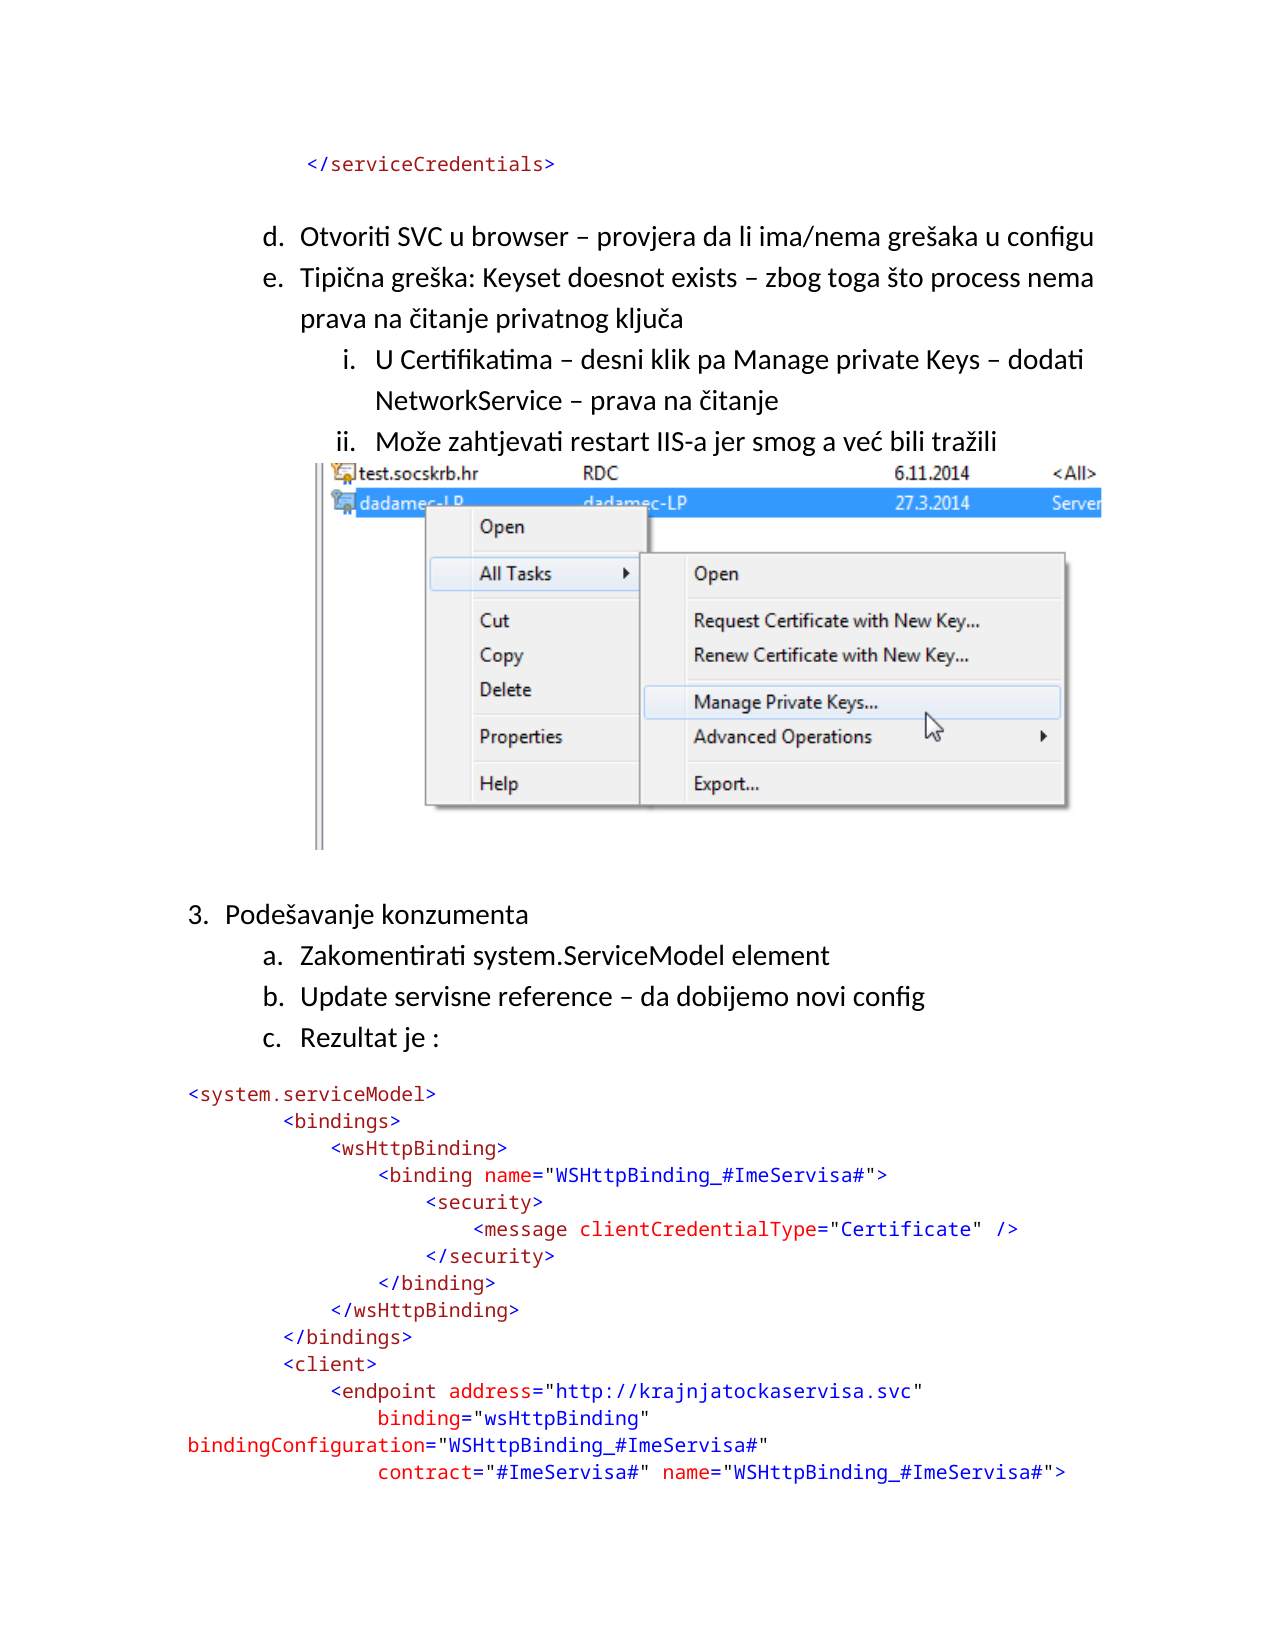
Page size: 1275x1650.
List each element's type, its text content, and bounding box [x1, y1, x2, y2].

text <binding name="WSHttpBinding_#ImeServisa#"> [187, 1162, 1125, 1188]
text <client> [187, 1350, 1125, 1377]
list Može zahtjevati restart IIS-a jer smog a već bili tražili [356, 423, 1125, 458]
text <bindings> [187, 1108, 1125, 1134]
list Tipična greška: Keyset doesnot exists – zbog toga što process nema prava na čitanje privatnog ključa [262, 259, 1125, 335]
text </security> [187, 1242, 1125, 1269]
text </wsHttpBinding> [187, 1296, 1125, 1323]
text </binding> [187, 1269, 1125, 1296]
list Update servisne reference – da dobijemo novi config [262, 978, 1125, 1013]
text <system.serviceModel> [187, 1081, 1125, 1108]
list Podešavanje konzumenta [187, 896, 1125, 932]
list Rezultat je : [262, 1019, 1125, 1054]
picture [300, 463, 1102, 850]
text <wsHttpBinding> [187, 1134, 1125, 1162]
text binding="wsHttpBinding" bindingConfiguration="WSHttpBinding_#ImeServisa#" [187, 1404, 1125, 1458]
list U Certifikatima – desni klik pa Manage private Keys – dodati NetworkService – prava na čitanje [356, 341, 1125, 417]
text <endpoint address="http://krajnjatockaservisa.svc" [187, 1377, 1125, 1404]
list Zakomentirati system.ServiceModel element [262, 937, 1125, 973]
text </serviceCredentials> [187, 150, 1125, 177]
text <security> [187, 1188, 1125, 1216]
text </bindings> [187, 1323, 1125, 1350]
list Otvoriti SVC u browser – provjera da li ima/nema grešaka u configu [262, 218, 1125, 253]
text contract="#ImeServisa#" name="WSHttpBinding_#ImeServisa#"> [187, 1458, 1125, 1485]
text <message clientCredentialType="Certificate" /> [187, 1216, 1125, 1242]
